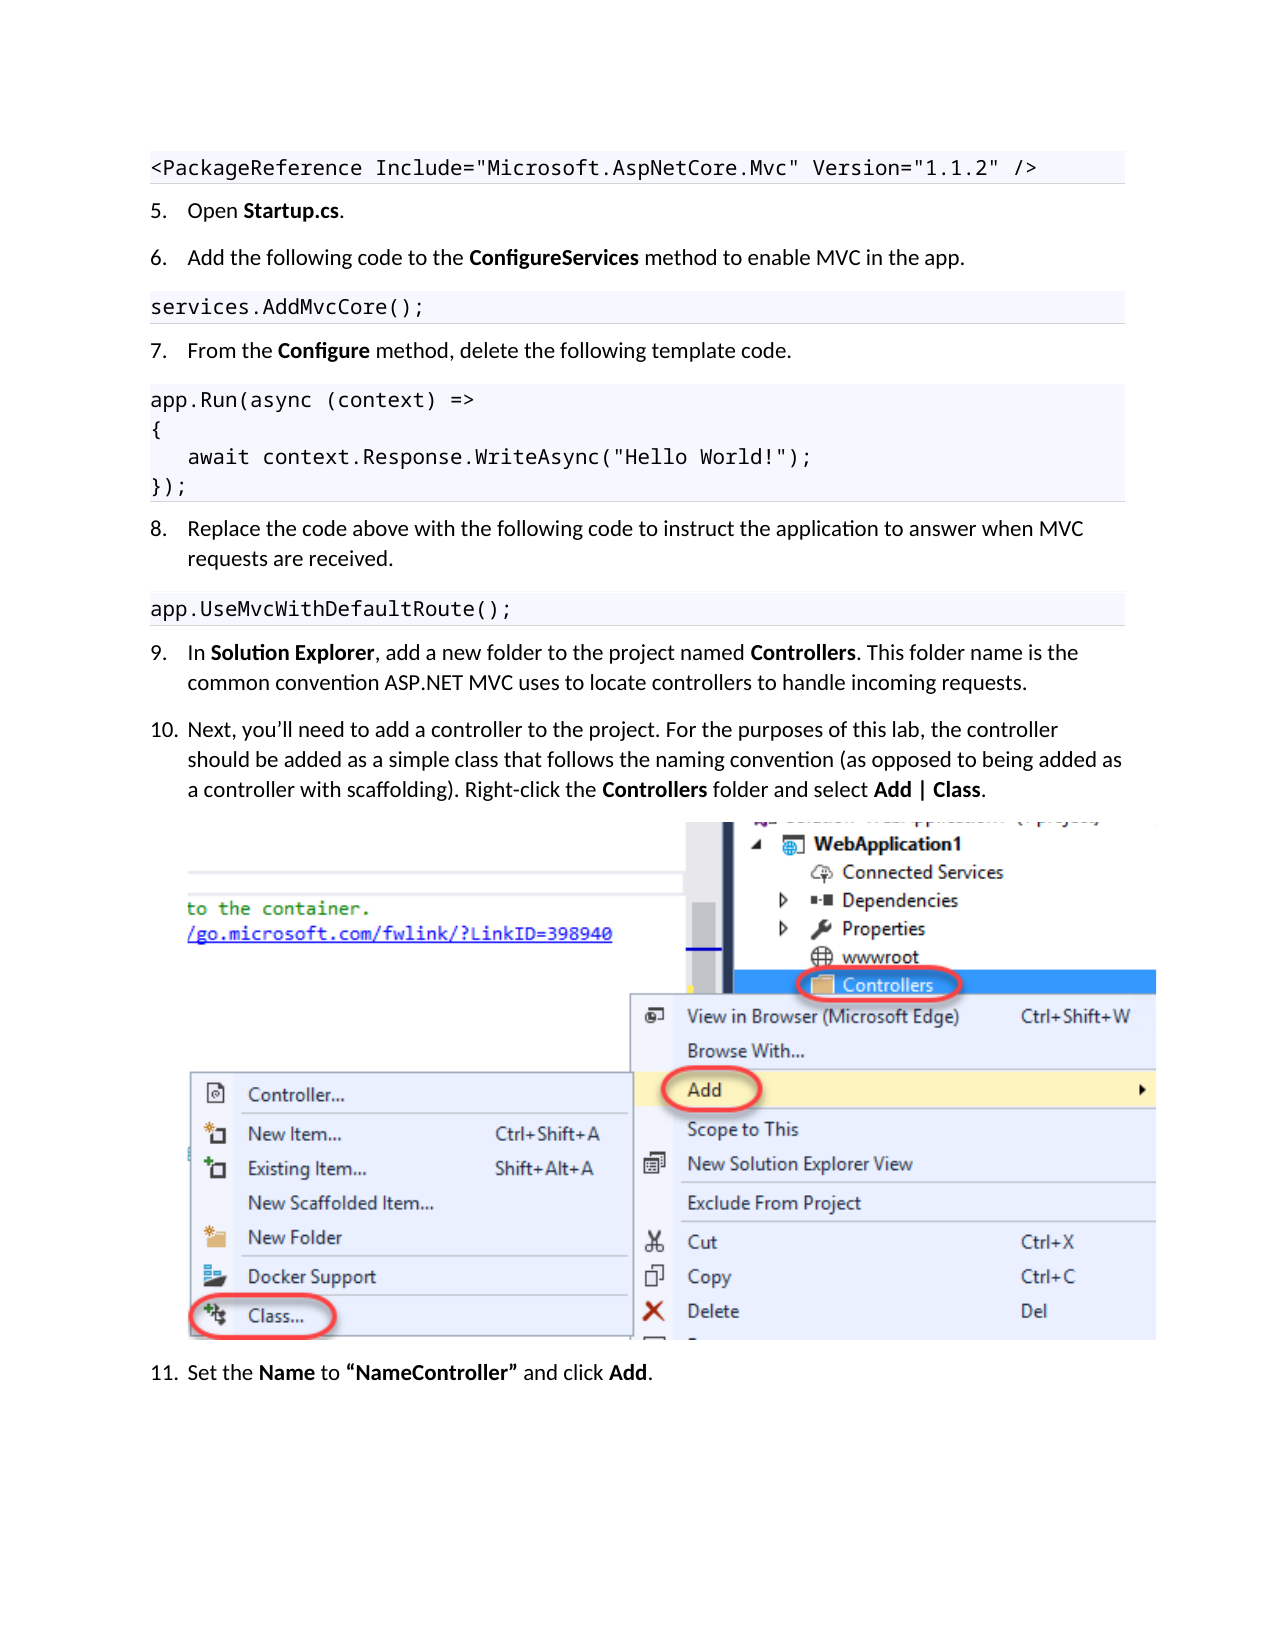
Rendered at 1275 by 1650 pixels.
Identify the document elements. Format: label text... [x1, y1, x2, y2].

text app.Run(async (context) => [150, 384, 1125, 414]
text services.AddMvcCore(); [150, 291, 1125, 323]
list In Solution Explorer, add a new folder to the project named Controllers. This folder name is the common convention ASP.NET MVC uses to locate controllers to handle incoming requests. [150, 638, 1125, 696]
text }); [150, 468, 1125, 501]
text <PackageReference Include="Microsoft.AspNetCore.Mvc" Version="1.1.2" /> [150, 151, 1125, 183]
list Set the Name to “NameController” and click Add. [150, 1358, 1125, 1386]
list Add the following code to the ConfigureServices method to enable MVC in the app. [150, 243, 1125, 271]
text await context.Response.WriteAsync("Hello World!"); [150, 442, 1125, 468]
picture [187, 822, 1157, 1340]
text app.UseMvcWithDefaultRoute(); [150, 593, 1125, 625]
list Next, you’ll need to add a controller to the project. For the purposes of this lab, the controller should be added as a simple class that follows the naming convention (as opposed to being added as a controller with scaffolding). Right-click the Controllers folder and select Add | Class. [150, 715, 1125, 803]
list Replace the code above with the following code to instruct the application to answer when MVC requests are received. [150, 514, 1125, 573]
list From the Configure method, delete the following template code. [150, 336, 1125, 364]
list Open Startup.cs. [150, 196, 1125, 224]
text { [150, 414, 1125, 442]
